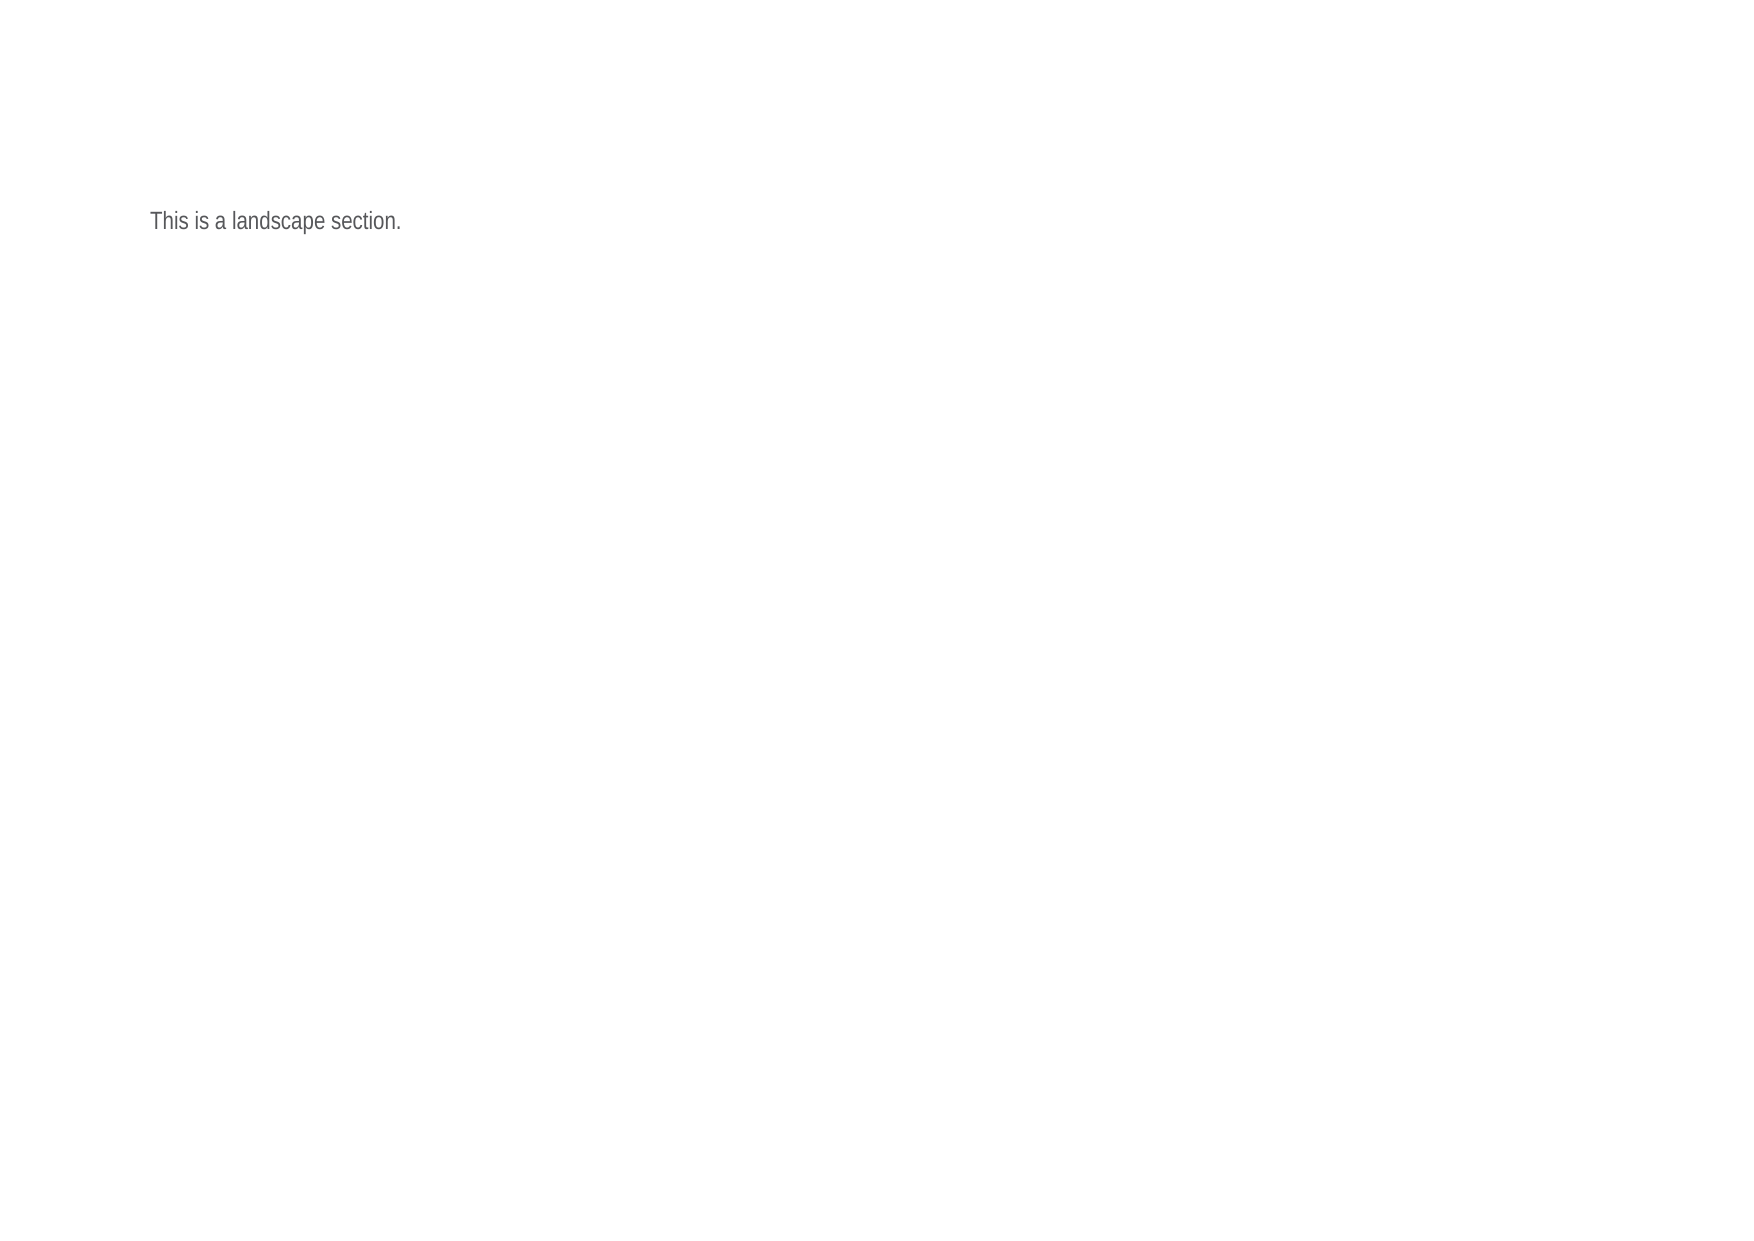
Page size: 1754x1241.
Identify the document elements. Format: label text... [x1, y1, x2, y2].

text This is a landscape section. [150, 206, 1679, 235]
